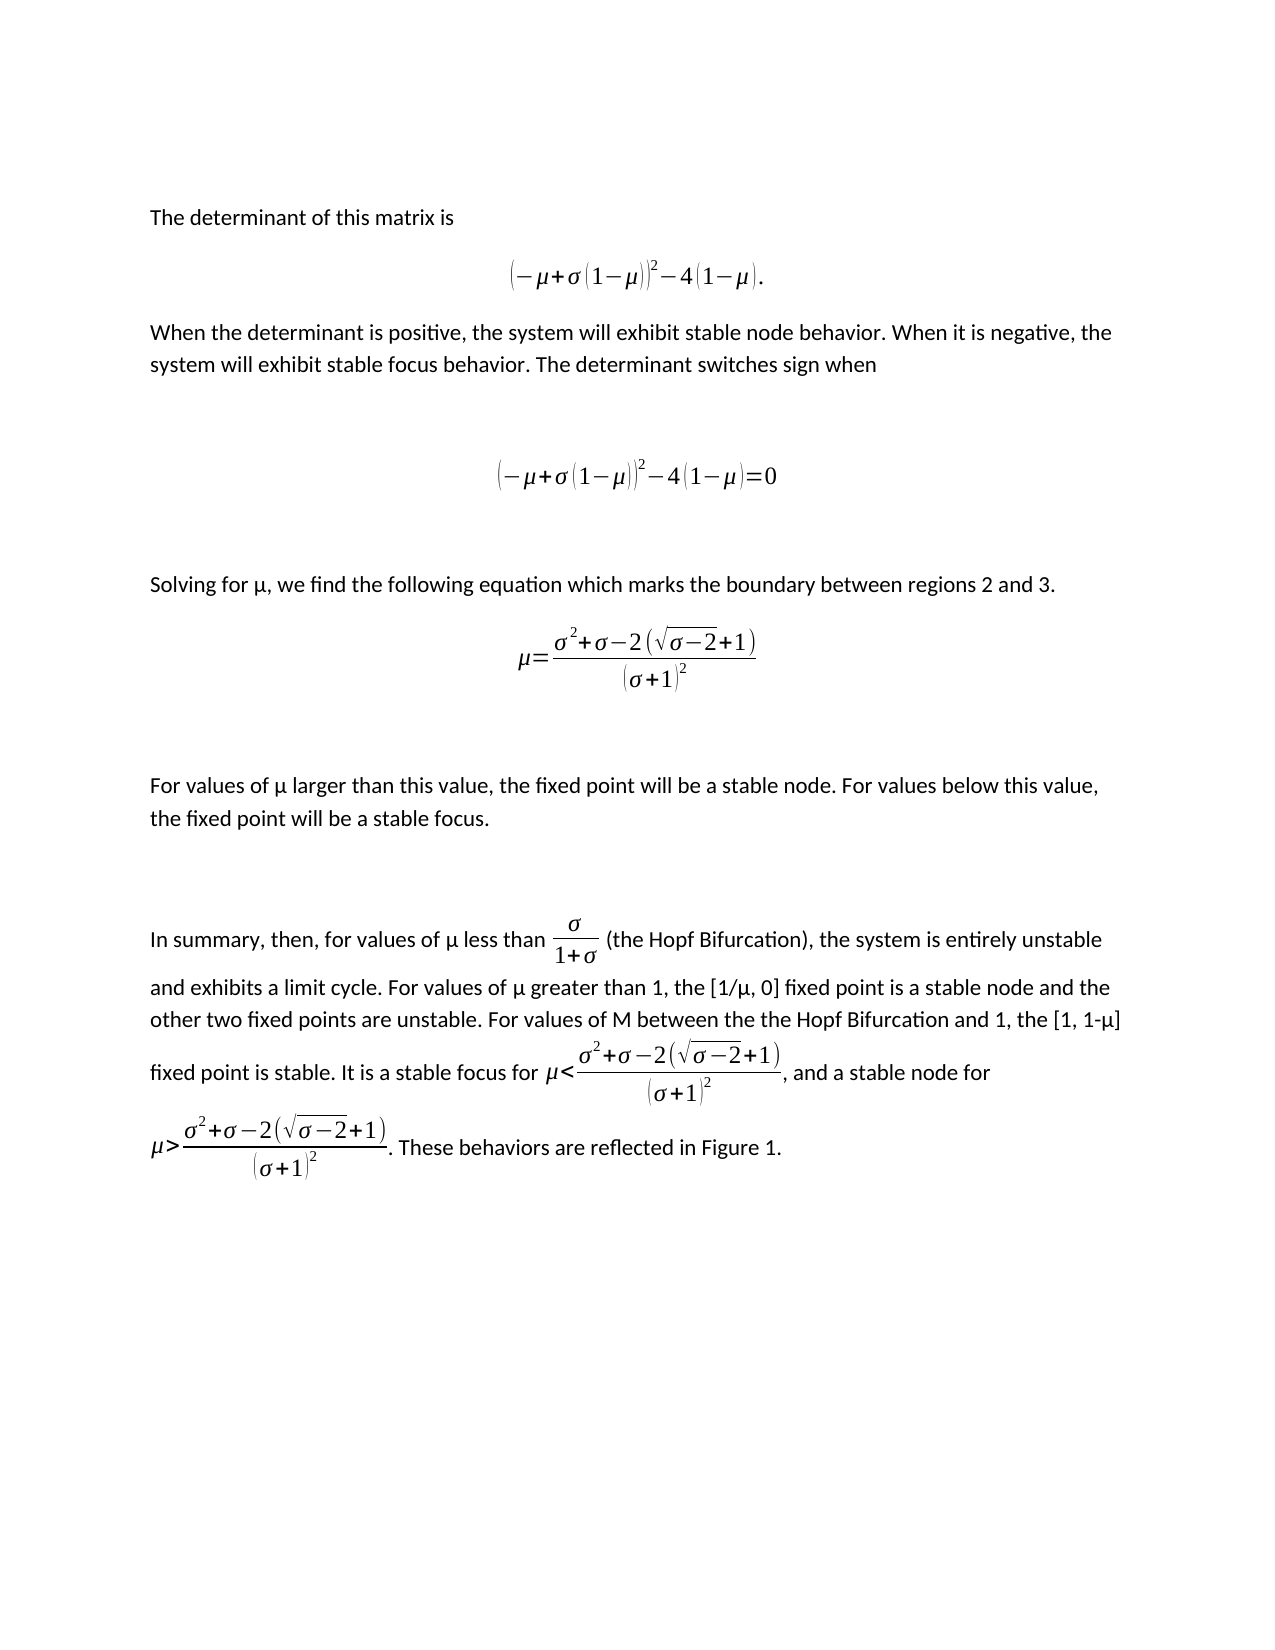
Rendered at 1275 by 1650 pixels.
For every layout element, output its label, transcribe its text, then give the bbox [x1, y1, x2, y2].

text Solving for μ, we find the following equation which marks the boundary between regions 2 and 3. [150, 570, 1125, 598]
text For values of μ larger than this value, the fixed point will be a stable node. For values below this value, the fixed point will be a stable focus. [150, 772, 1125, 832]
text In summary, then, for values of μ less than (the Hopf Bifurcation), the system is entirely unstable and exhibits a limit cycle. For values of μ greater than 1, the [1/μ, 0] fixed point is a stable node and the other two fixed points are unstable. For values of Μ between the the Hopf Bifurcation and 1, the [1, 1-μ] fixed point is stable. It is a stable focus for , and a stable node for . These behaviors are reflected in Figure 1. [150, 910, 1125, 1182]
text The determinant of this matrix is [150, 203, 1125, 231]
text When the determinant is positive, the system will exhibit stable node behavior. When it is negative, the system will exhibit stable focus behavior. The determinant switches sign when [150, 318, 1125, 378]
